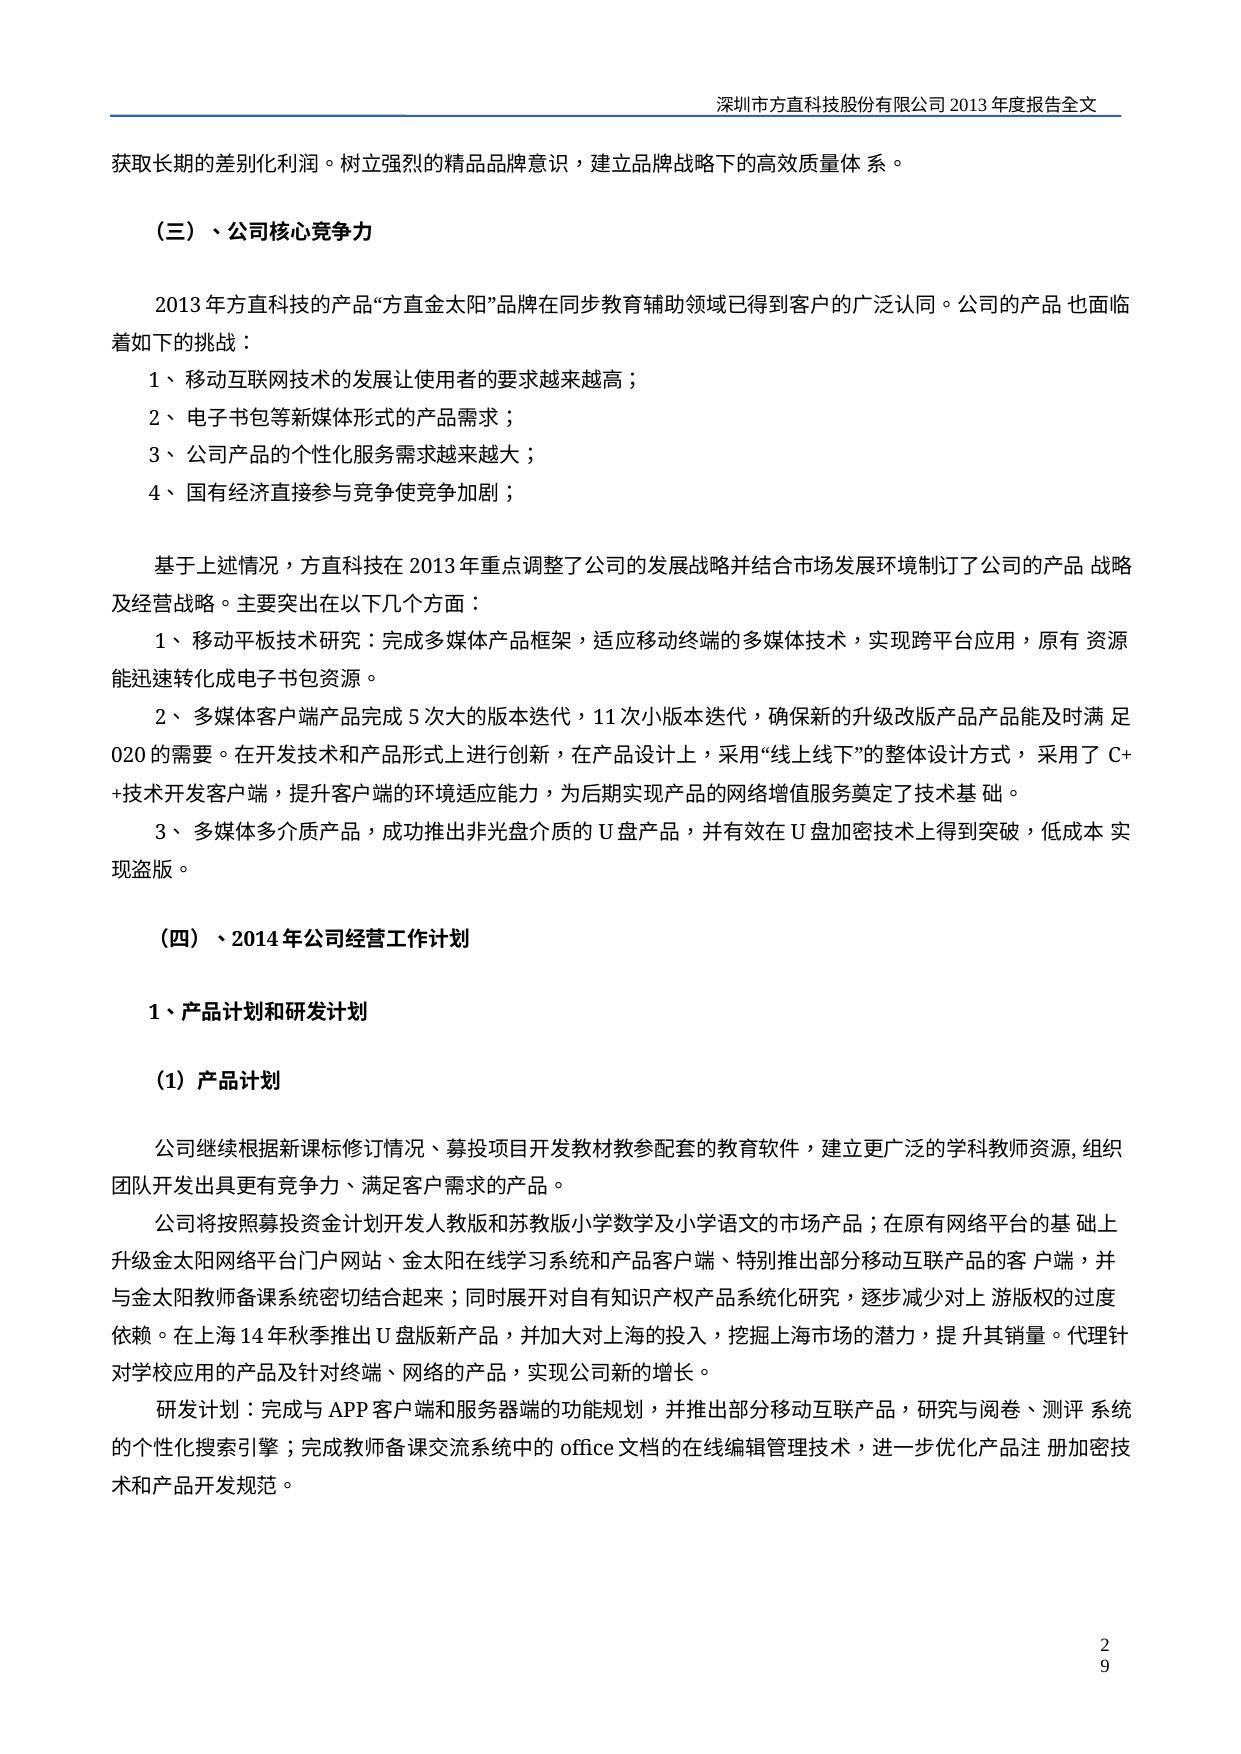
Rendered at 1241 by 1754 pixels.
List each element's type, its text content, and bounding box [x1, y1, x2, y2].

text 2、 多媒体客户端产品完成5次大的版本迭代，11次小版本迭代，确保新的升级改版产品产品能及时满 足020的需要。在开发技术和产品形式上进行创新，在产品设计上，采用“线上线下”的整体设计方式， 采用了C++技术开发客户端，提升客户端的环境适应能力，为后期实现产品的网络增值服务奠定了技术基 础。 [111, 694, 1132, 809]
text 公司继续根据新课标修订情况、募投项目开发教材教参配套的教育软件，建立更广泛的学科教师资源, 组织团队开发出具更有竞争力、满足客户需求的产品。 [111, 1127, 1132, 1201]
text （四）、2014年公司经营工作计划 [111, 916, 1132, 954]
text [111, 141, 1132, 178]
text 1、产品计划和研发计划 [111, 989, 1132, 1027]
text 1、 移动互联网技术的发展让使用者的要求越来越高； [111, 358, 1132, 395]
text 3、 公司产品的个性化服务需求越来越大； [111, 433, 1132, 470]
text 基于上述情况，方直科技在2013年重点调整了公司的发展战略并结合市场发展环境制订了公司的产品 战略及经营战略。主要突出在以下几个方面： [111, 543, 1132, 618]
text 3、 多媒体多介质产品，成功推出非光盘介质的U盘产品，并有效在U盘加密技术上得到突破，低成本 实现盗版。 [111, 809, 1132, 885]
text 公司将按照募投资金计划开发人教版和苏教版小学数学及小学语文的市场产品；在原有网络平台的基 础上升级金太阳网络平台门户网站、金太阳在线学习系统和产品客户端、特别推出部分移动互联产品的客 户端，并与金太阳教师备课系统密切结合起来；同时展开对自有知识产权产品系统化研究，逐步减少对上 游版权的过度依赖。在上海14年秋季推出U盘版新产品，并加大对上海的投入，挖掘上海市场的潜力，提 升其销量。代理针对学校应用的产品及针对终端、网络的产品，实现公司新的增长。 [111, 1201, 1132, 1388]
text 2013年方直科技的产品“方直金太阳”品牌在同步教育辅助领域已得到客户的广泛认同。公司的产品 也面临着如下的挑战： [111, 283, 1132, 358]
text 1、 移动平板技术研究：完成多媒体产品框架，适应移动终端的多媒体技术，实现跨平台应用，原有 资源能迅速转化成电子书包资源。 [111, 618, 1132, 694]
text 4、 国有经济直接参与竞争使竞争加剧； [111, 470, 1132, 508]
text 2、 电子书包等新媒体形式的产品需求； [111, 395, 1132, 433]
text （三）、公司核心竞争力 [111, 210, 1132, 247]
text 研发计划：完成与APP客户端和服务器端的功能规划，并推出部分移动互联产品，研究与阅卷、测评 系统的个性化搜索引擎；完成教师备课交流系统中的office文档的在线编辑管理技术，进一步优化产品注 册加密技术和产品开发规范。 [111, 1388, 1132, 1501]
text （1）产品计划 [111, 1058, 1132, 1096]
